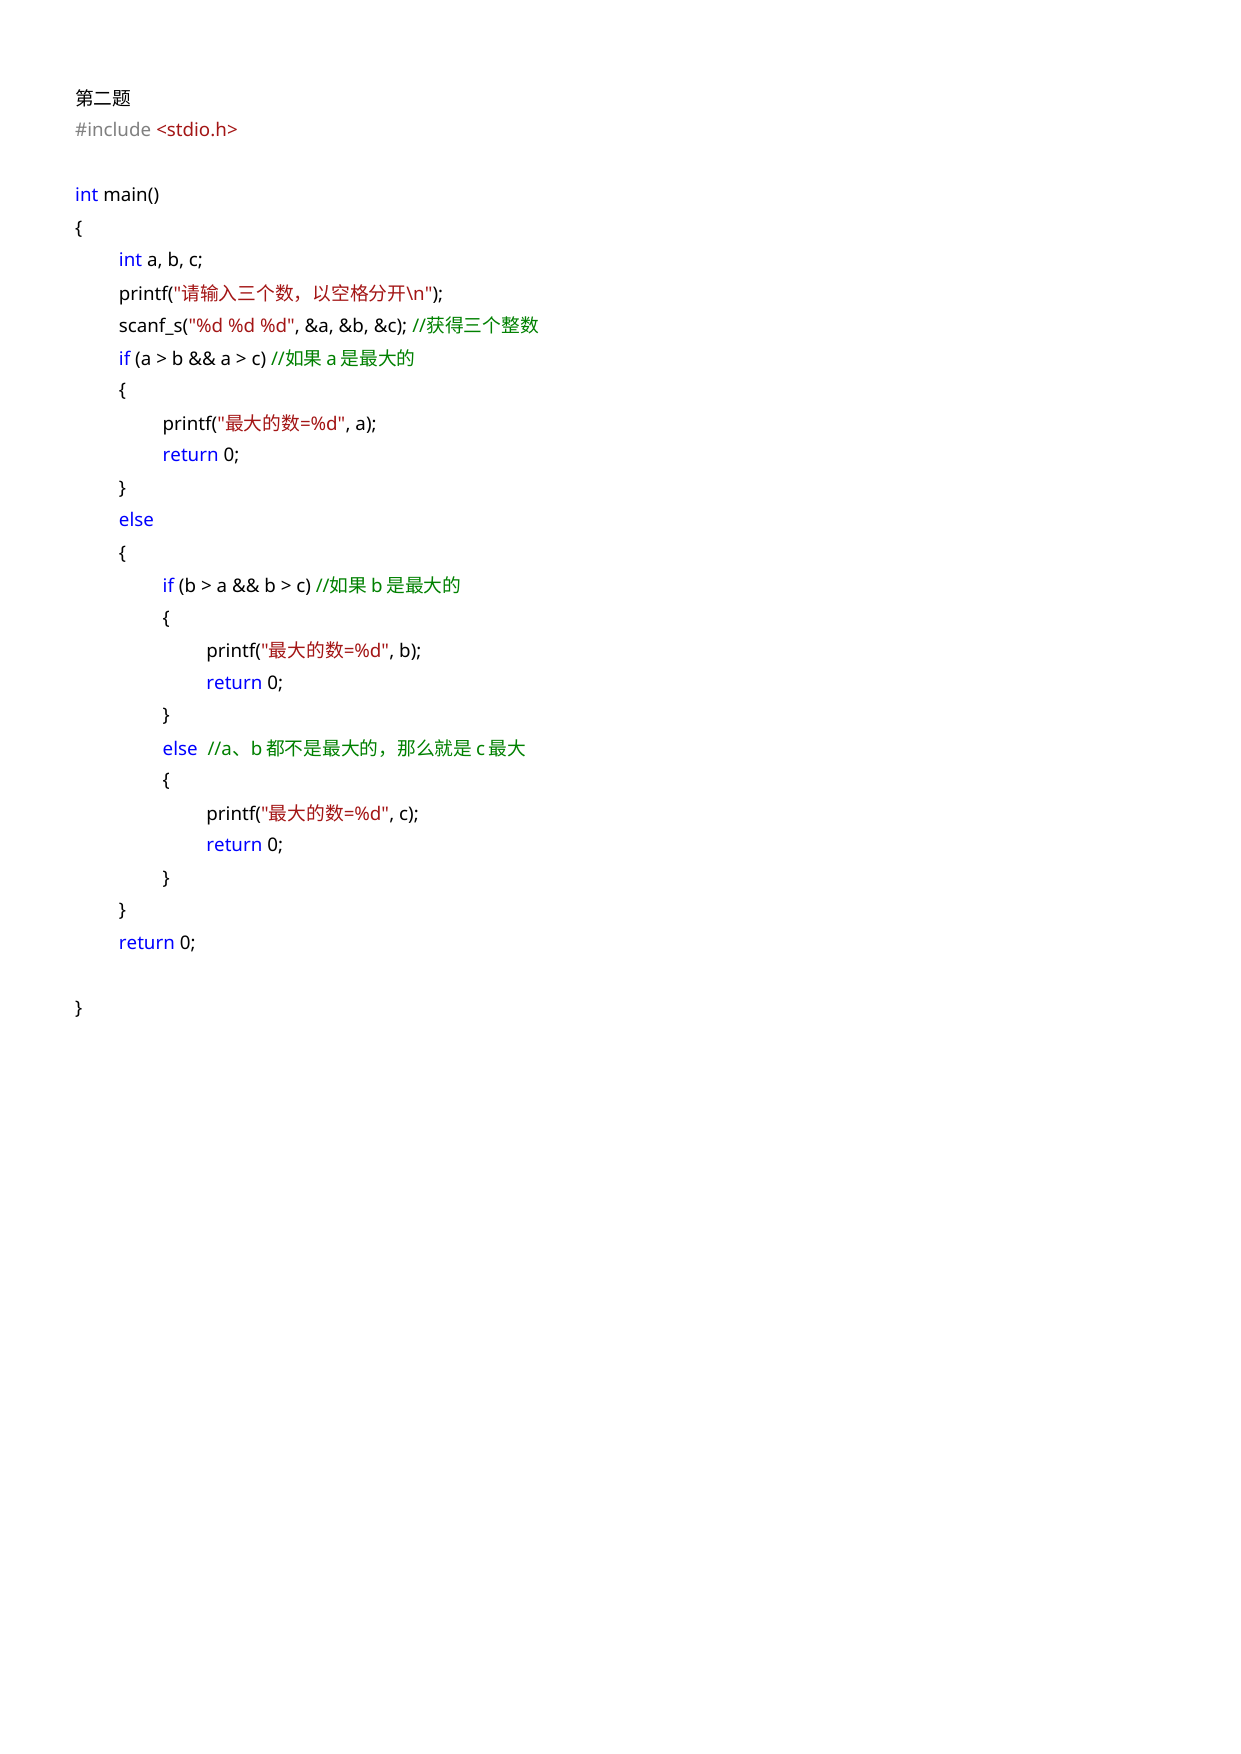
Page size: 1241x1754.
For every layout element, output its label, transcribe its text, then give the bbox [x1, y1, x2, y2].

text { [75, 763, 1165, 796]
text else [75, 503, 1165, 536]
text { [75, 373, 1165, 406]
text { [75, 536, 1165, 568]
text if (a > b && a > c) //如果a是最大的 [75, 341, 1165, 373]
text if (b > a && b > c) //如果b是最大的 [75, 568, 1165, 601]
text int a, b, c; [75, 243, 1165, 276]
text printf("最大的数=%d", a); [75, 406, 1165, 438]
text } [75, 698, 1165, 731]
text printf("最大的数=%d", c); [75, 796, 1165, 828]
text } [75, 991, 1165, 1023]
text #include <stdio.h> [75, 113, 1165, 146]
text } [75, 471, 1165, 503]
text 第二题 [75, 81, 1165, 113]
text printf("请输入三个数，以空格分开\n"); [75, 276, 1165, 308]
text { [75, 601, 1165, 633]
text printf("最大的数=%d", b); [75, 633, 1165, 666]
text { [75, 211, 1165, 243]
text } [75, 861, 1165, 893]
text int main() [75, 178, 1165, 211]
text return 0; [75, 666, 1165, 698]
text } [75, 893, 1165, 926]
text else //a、b都不是最大的，那么就是c最大 [75, 731, 1165, 763]
text return 0; [75, 828, 1165, 861]
text return 0; [75, 926, 1165, 958]
text return 0; [75, 438, 1165, 471]
text scanf_s("%d %d %d", &a, &b, &c); //获得三个整数 [75, 308, 1165, 341]
